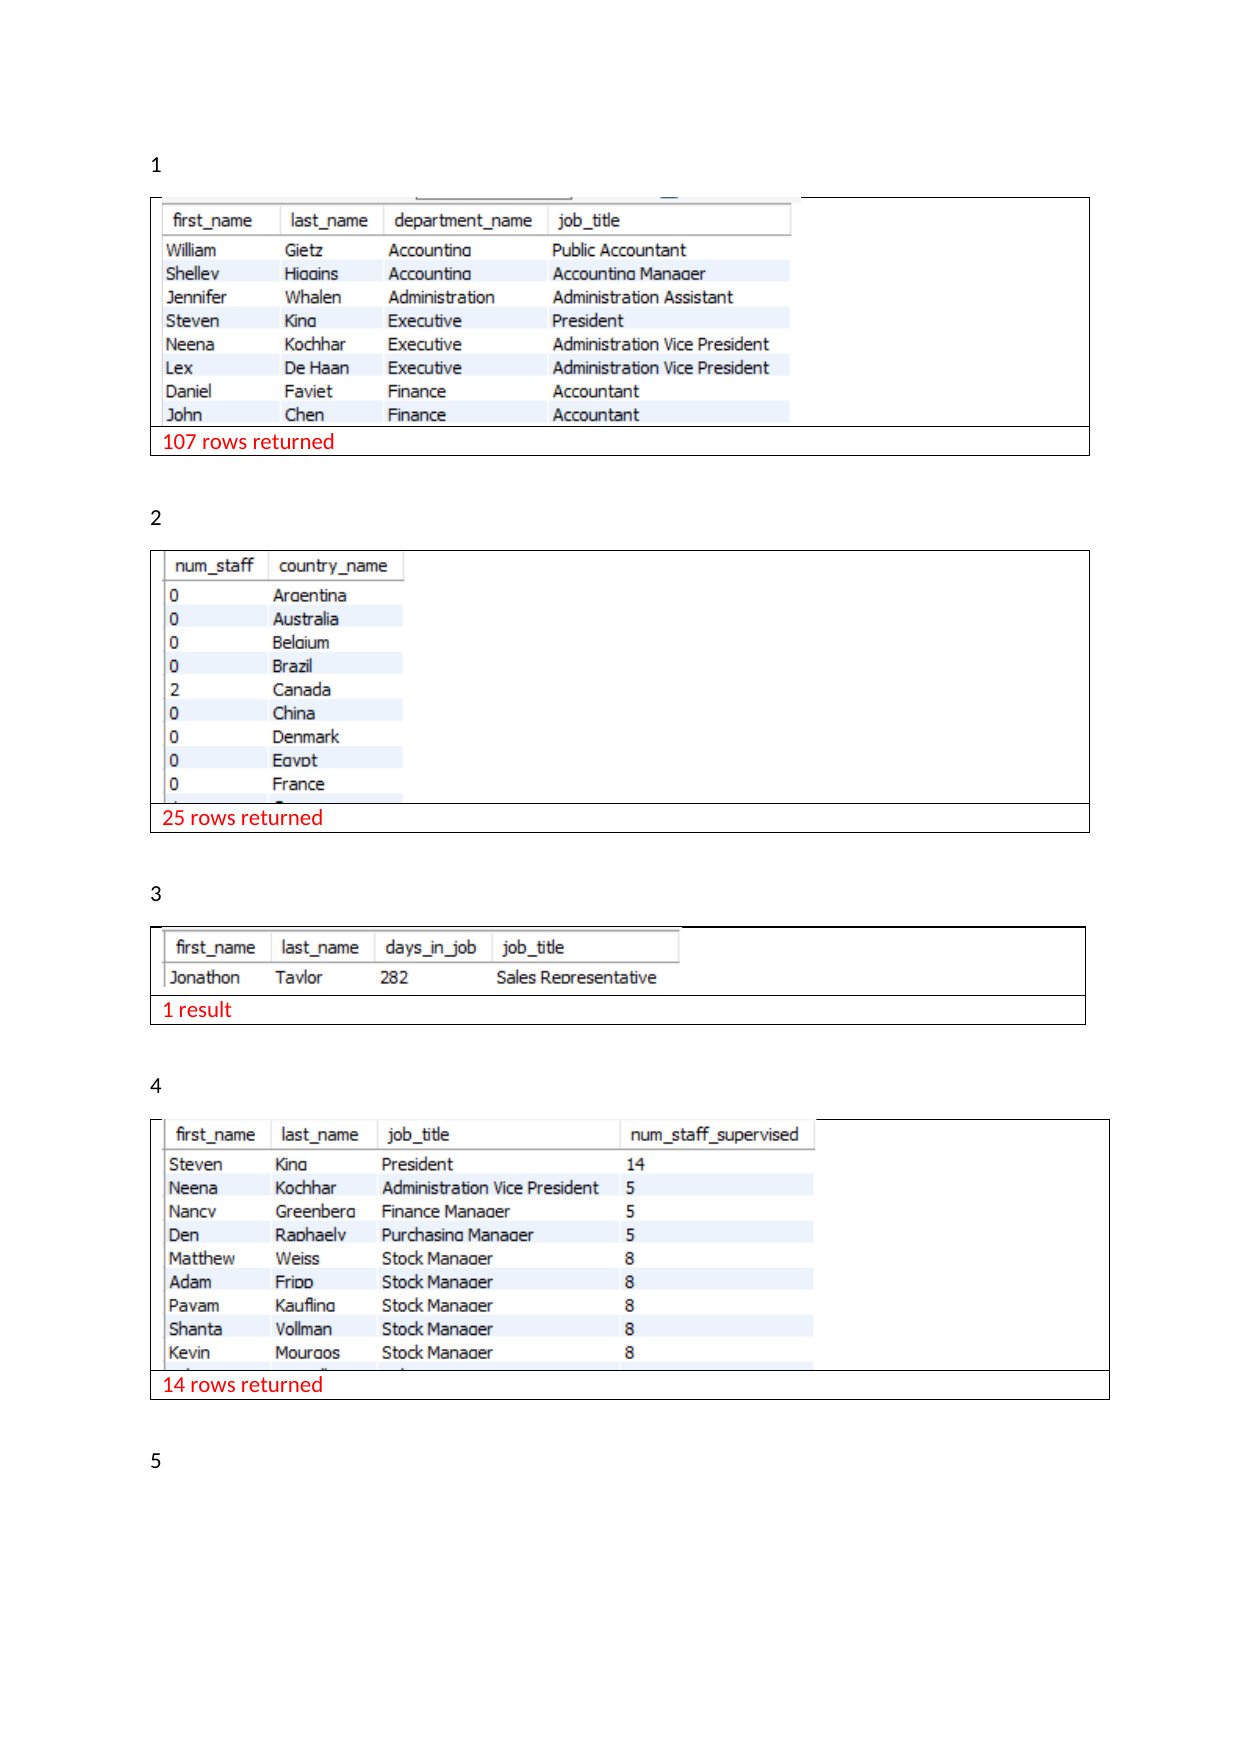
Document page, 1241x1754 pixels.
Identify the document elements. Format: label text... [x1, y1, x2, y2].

picture [161, 1119, 817, 1370]
table_header [817, 1120, 1109, 1369]
picture [161, 197, 801, 426]
table_cell 25 rows returned [151, 804, 1089, 832]
table_header [683, 928, 1085, 994]
picture [161, 927, 683, 995]
text 3 [150, 879, 1090, 907]
table_cell 14 rows returned [151, 1371, 1109, 1398]
text 2 [150, 503, 1090, 531]
table_header [151, 928, 161, 994]
table_header [151, 198, 161, 426]
text 5 [150, 1446, 1090, 1474]
text 4 [150, 1072, 1090, 1099]
picture [161, 551, 406, 803]
table_header [406, 551, 1089, 802]
table_cell 107 rows returned [151, 427, 1089, 455]
table_header [151, 1120, 161, 1369]
table_header [151, 551, 161, 802]
table_cell 1 result [151, 996, 1085, 1024]
text 1 [150, 150, 1090, 178]
table_header [801, 198, 1089, 426]
